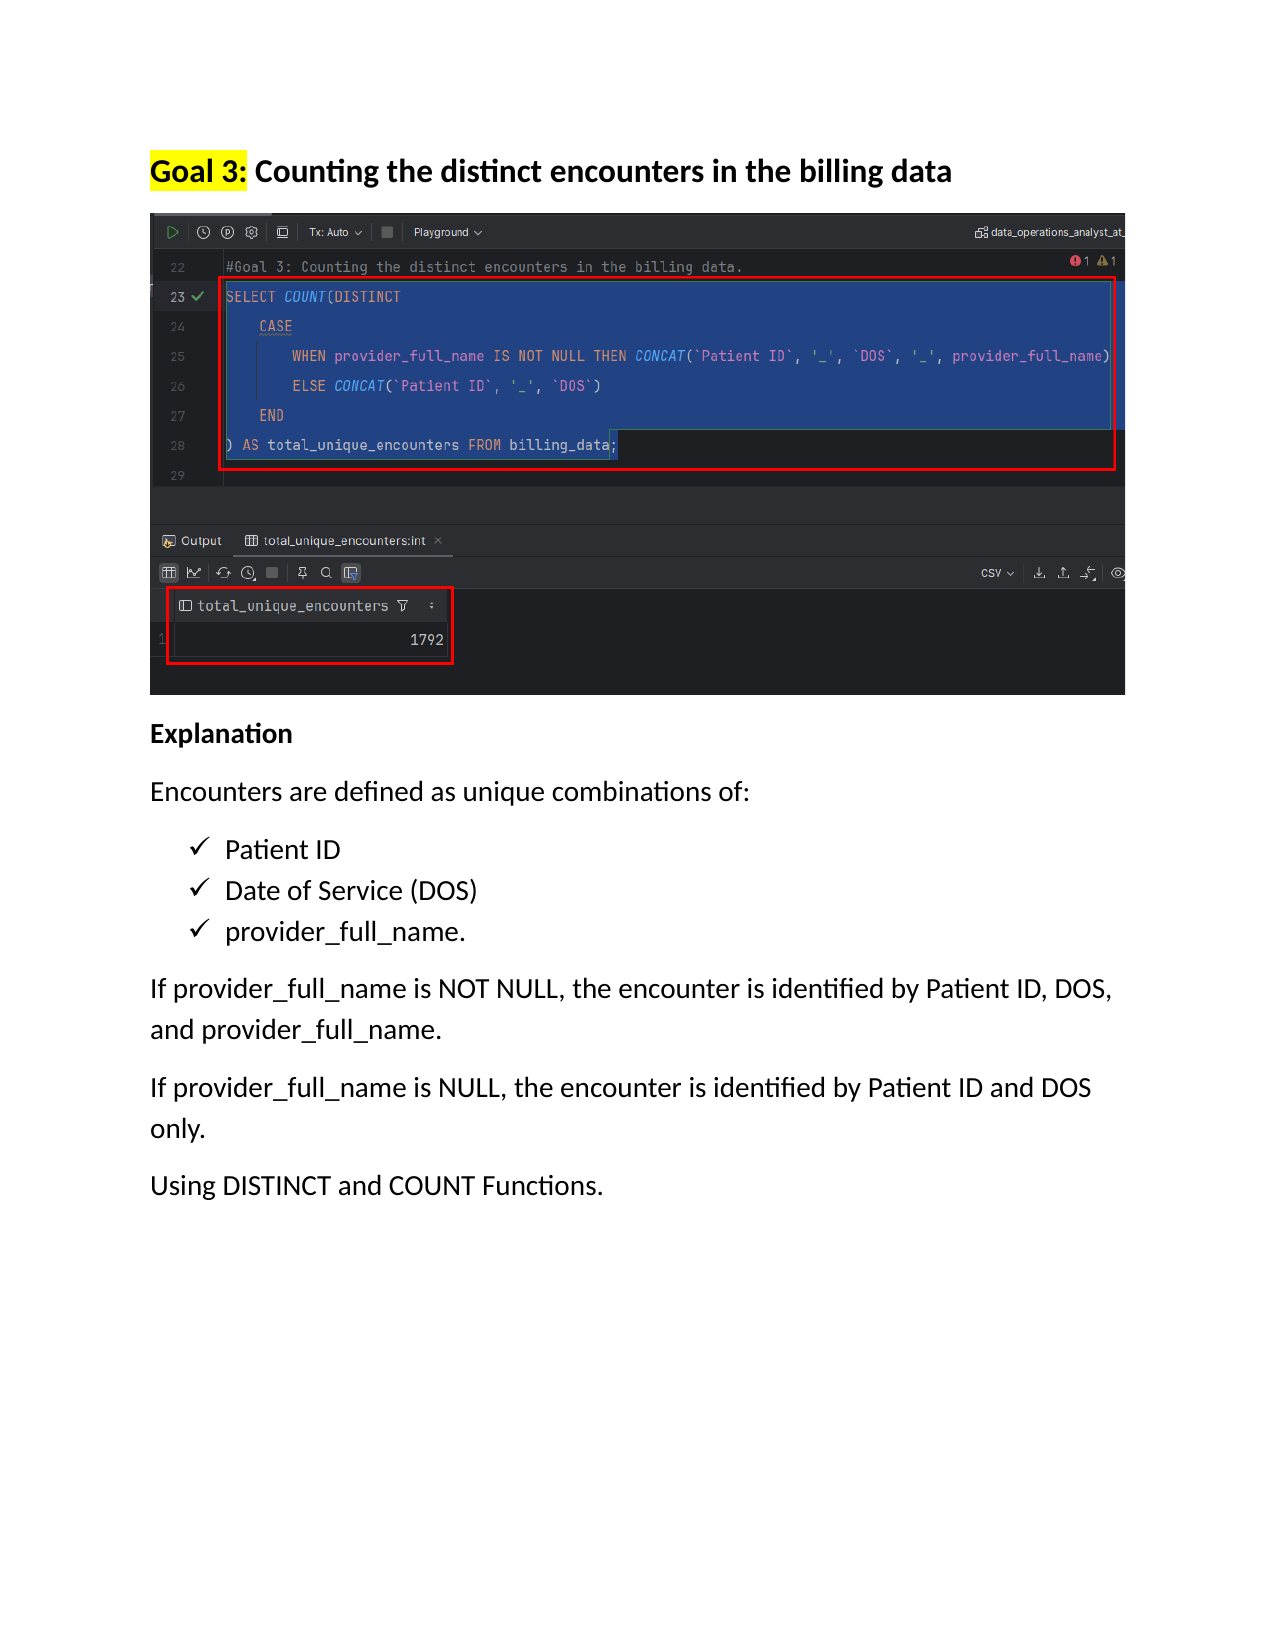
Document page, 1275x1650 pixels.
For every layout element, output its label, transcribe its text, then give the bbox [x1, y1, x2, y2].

text If provider_full_name is NULL, the encounter is identified by Patient ID and DOS only. [150, 1069, 1125, 1145]
picture [150, 213, 1125, 695]
list provider_full_name. [187, 913, 1125, 948]
text Goal 3: Counting the distinct encounters in the billing data [247, 150, 1125, 191]
list Patient ID [187, 831, 1125, 866]
text Encounters are defined as unique combinations of: [150, 773, 1125, 809]
text Using DISTINCT and COUNT Functions. [150, 1167, 1125, 1203]
text If provider_full_name is NOT NULL, the encounter is identified by Patient ID, DOS, and provider_full_name. [150, 970, 1125, 1047]
text Explanation [150, 716, 1125, 751]
list Date of Service (DOS) [187, 872, 1125, 907]
